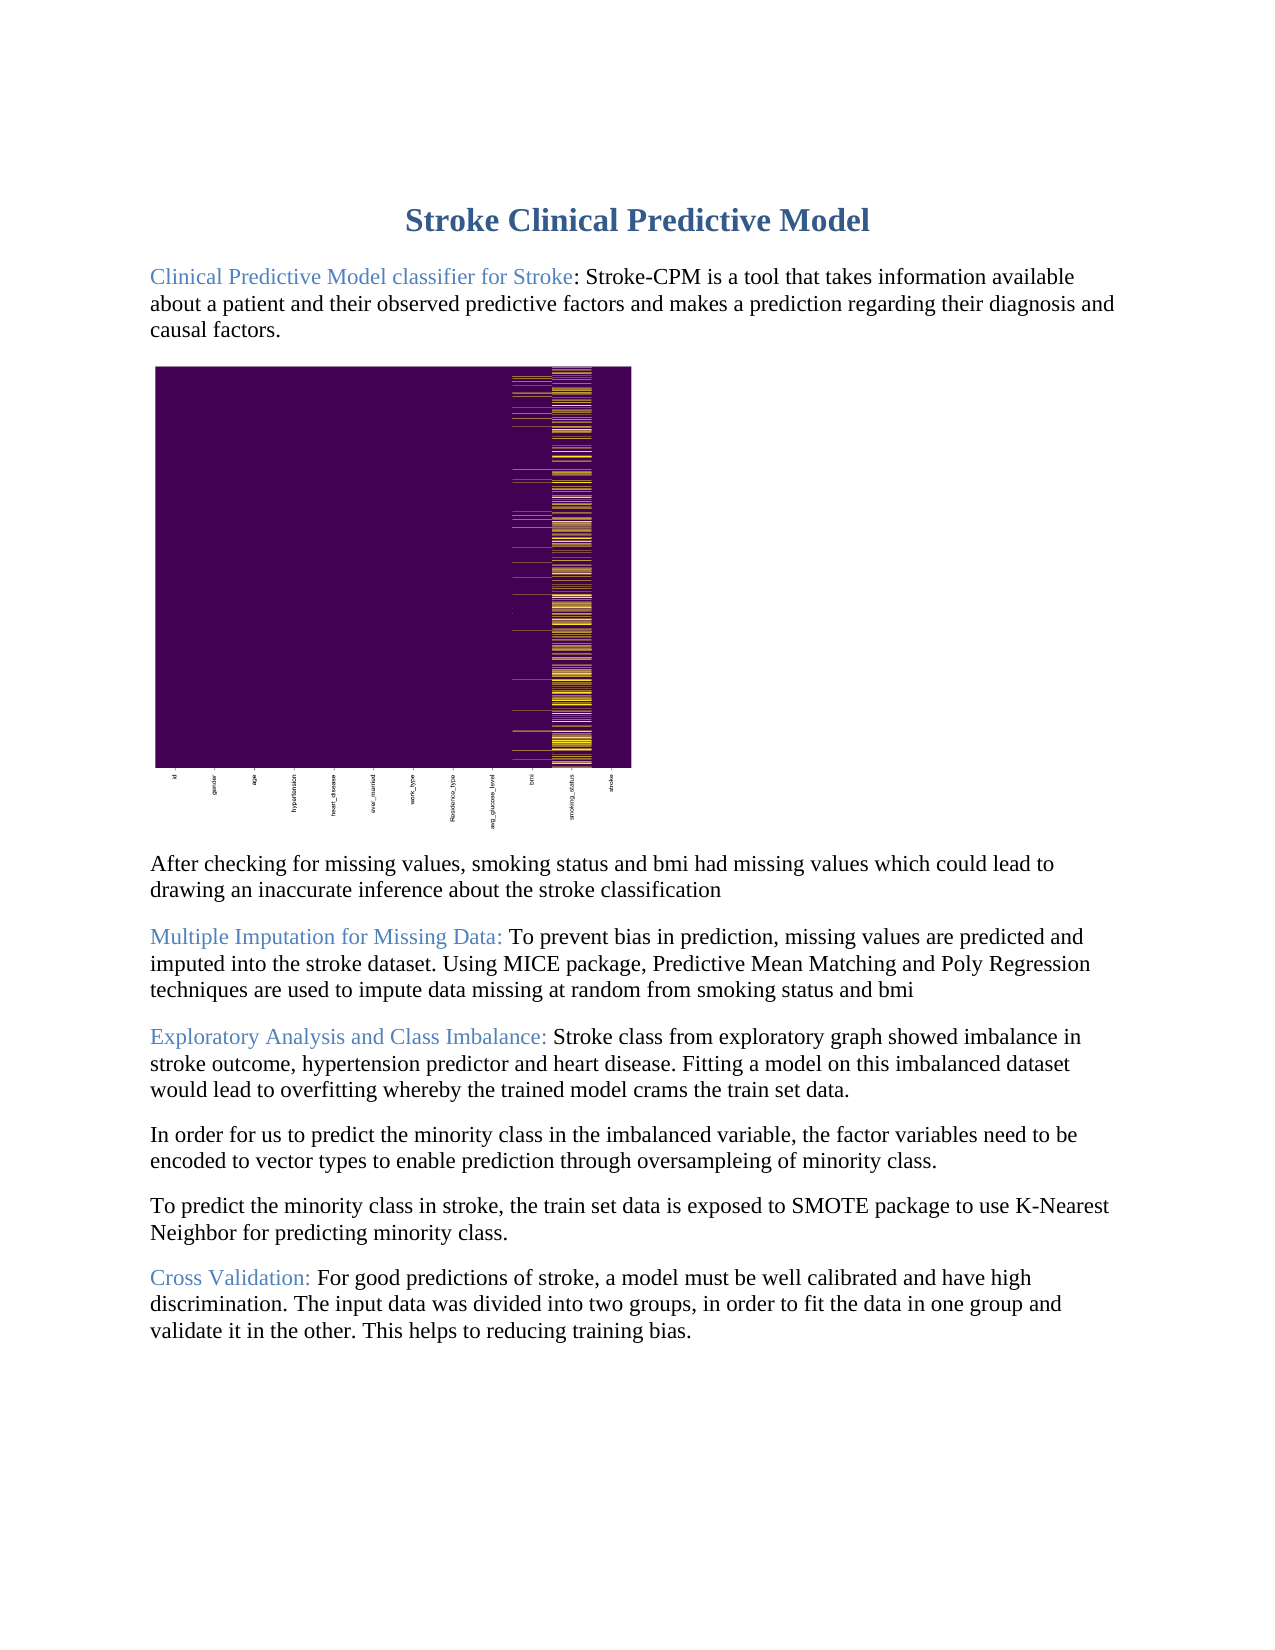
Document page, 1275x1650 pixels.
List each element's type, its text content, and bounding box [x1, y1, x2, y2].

subtitle Multiple Imputation for Missing Data: To prevent bias in prediction, missing values are predicted and imputed into the stroke dataset. Using MICE package, Predictive Mean Matching and Poly Regression techniques are used to impute data missing at random from smoking status and bmi [150, 923, 1125, 1002]
text To predict the minority class in stroke, the train set data is exposed to SMOTE package to use K-Nearest Neighbor for predicting minority class. [150, 1193, 1125, 1245]
title Stroke Clinical Predictive Model [150, 200, 1125, 238]
picture [150, 361, 636, 832]
text In order for us to predict the minority class in the imbalanced variable, the factor variables need to be encoded to vector types to enable prediction through oversampleing of minority class. [150, 1121, 1125, 1174]
subtitle Exploratory Analysis and Class Imbalance: Stroke class from exploratory graph showed imbalance in stroke outcome, hypertension predictor and heart disease. Fitting a model on this imbalanced dataset would lead to overfitting whereby the trained model crams the train set data. [150, 1023, 1125, 1102]
text After checking for missing values, smoking status and bmi had missing values which could lead to drawing an inaccurate inference about the stroke classification [150, 850, 1125, 903]
subtitle Clinical Predictive Model classifier for Stroke: Stroke-CPM is a tool that takes information available about a patient and their observed predictive factors and makes a prediction regarding their diagnosis and causal factors. [150, 263, 1125, 342]
text Cross Validation: For good predictions of stroke, a model must be well calibrated and have high discrimination. The input data was divided into two groups, in order to fit the data in one group and validate it in the other. This helps to reducing training bias. [150, 1264, 1125, 1343]
